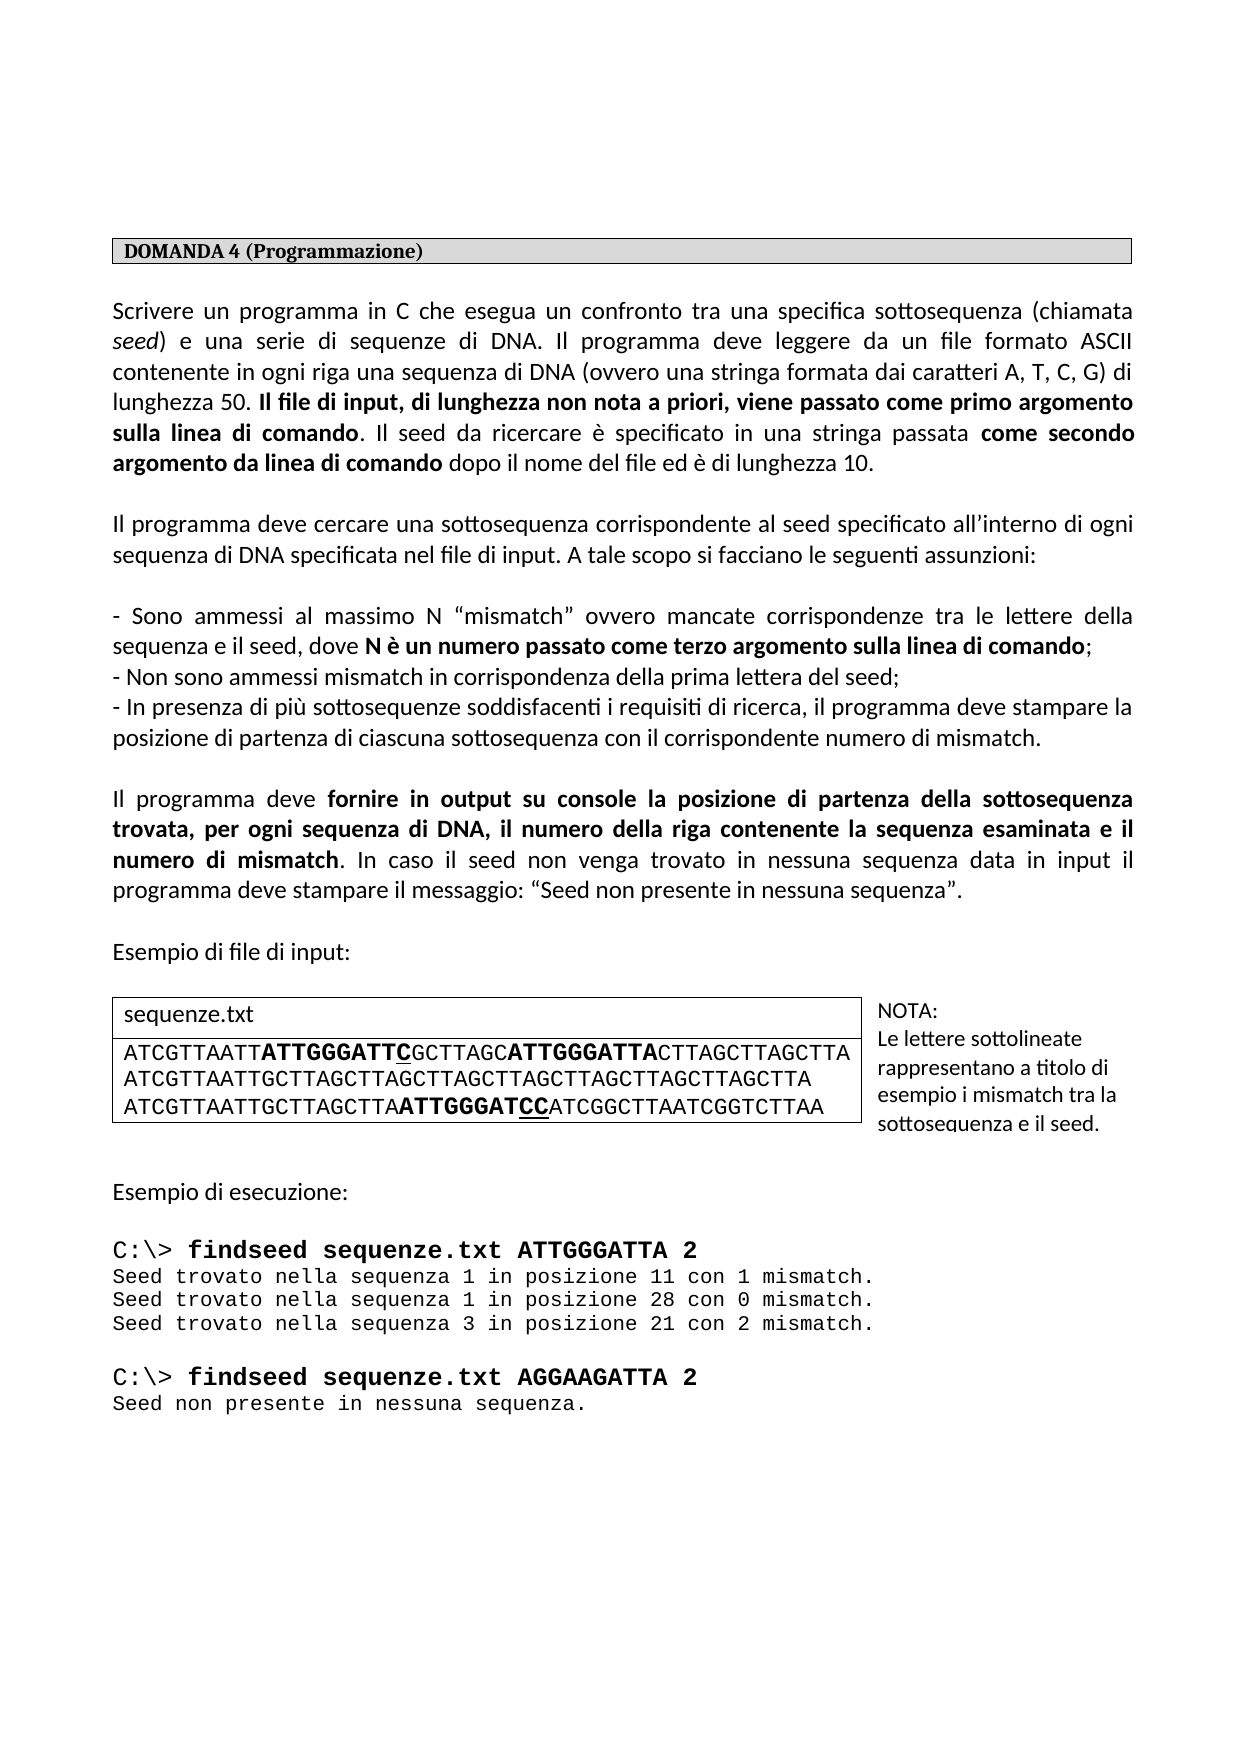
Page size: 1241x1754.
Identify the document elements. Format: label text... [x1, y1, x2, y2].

text Esempio di file di input: [112, 936, 1135, 966]
text Esempio di esecuzione: [112, 1176, 1135, 1207]
text - Sono ammessi al massimo N “mismatch” ovvero mancate corrispondenze tra le lettere della sequenza e il seed, dove N è un numero passato come terzo argomento sulla linea di comando; [112, 600, 1135, 661]
table_header DOMANDA 4 (Programmazione) [113, 239, 1131, 263]
table_header sequenze.txt [113, 998, 861, 1038]
text Il programma deve cercare una sottosequenza corrispondente al seed specificato all’interno di ogni sequenza di DNA specificata nel file di input. A tale scopo si facciano le seguenti assunzioni: [112, 508, 1135, 569]
text - In presenza di più sottosequenze soddisfacenti i requisiti di ricerca, il programma deve stampare la posizione di partenza di ciascuna sottosequenza con il corrispondente numero di mismatch. [112, 692, 1135, 753]
text Il programma deve fornire in output su console la posizione di partenza della sottosequenza trovata, per ogni sequenza di DNA, il numero della riga contenente la sequenza esaminata e il numero di mismatch. In caso il seed non venga trovato in nessuna sequenza data in input il programma deve stampare il messaggio: “Seed non presente in nessuna sequenza”. [112, 783, 1135, 905]
text Seed trovato nella sequenza 1 in posizione 11 con 1 mismatch. [112, 1266, 1135, 1289]
text Scrivere un programma in C che esegua un confronto tra una specifica sottosequenza (chiamata seed) e una serie di sequenze di DNA. Il programma deve leggere da un file formato ASCII contenente in ogni riga una sequenza di DNA (ovvero una stringa formata dai caratteri A, T, C, G) di lunghezza 50. Il file di input, di lunghezza non nota a priori, viene passato come primo argomento sulla linea di comando. Il seed da ricercare è specificato in una stringa passata come secondo argomento da linea di comando dopo il nome del file ed è di lunghezza 10. [112, 295, 1135, 478]
text Seed trovato nella sequenza 1 in posizione 28 con 0 mismatch. [112, 1289, 1135, 1313]
text Seed trovato nella sequenza 3 in posizione 21 con 2 mismatch. [112, 1313, 1135, 1337]
text Seed non presente in nessuna sequenza. [112, 1393, 1135, 1417]
text C:\> findseed sequenze.txt AGGAAGATTA 2 [112, 1365, 1135, 1393]
text - Non sono ammessi mismatch in corrispondenza della prima lettera del seed; [112, 661, 1135, 692]
table_cell ATCGTTAATTATTGGGATTCGCTTAGCATTGGGATTACTTAGCTTAGCTTA ATCGTTAATTGCTTAGCTTAGCTTAGCTTAGCTTAGCTTAGCTTAGCTTA ATCGTTAATTGCTTAGCTTAATTGGGATCCATCGGCTTAATCGGTCTTAA [113, 1039, 861, 1122]
text C:\> findseed sequenze.txt ATTGGGATTA 2 [112, 1237, 1135, 1266]
